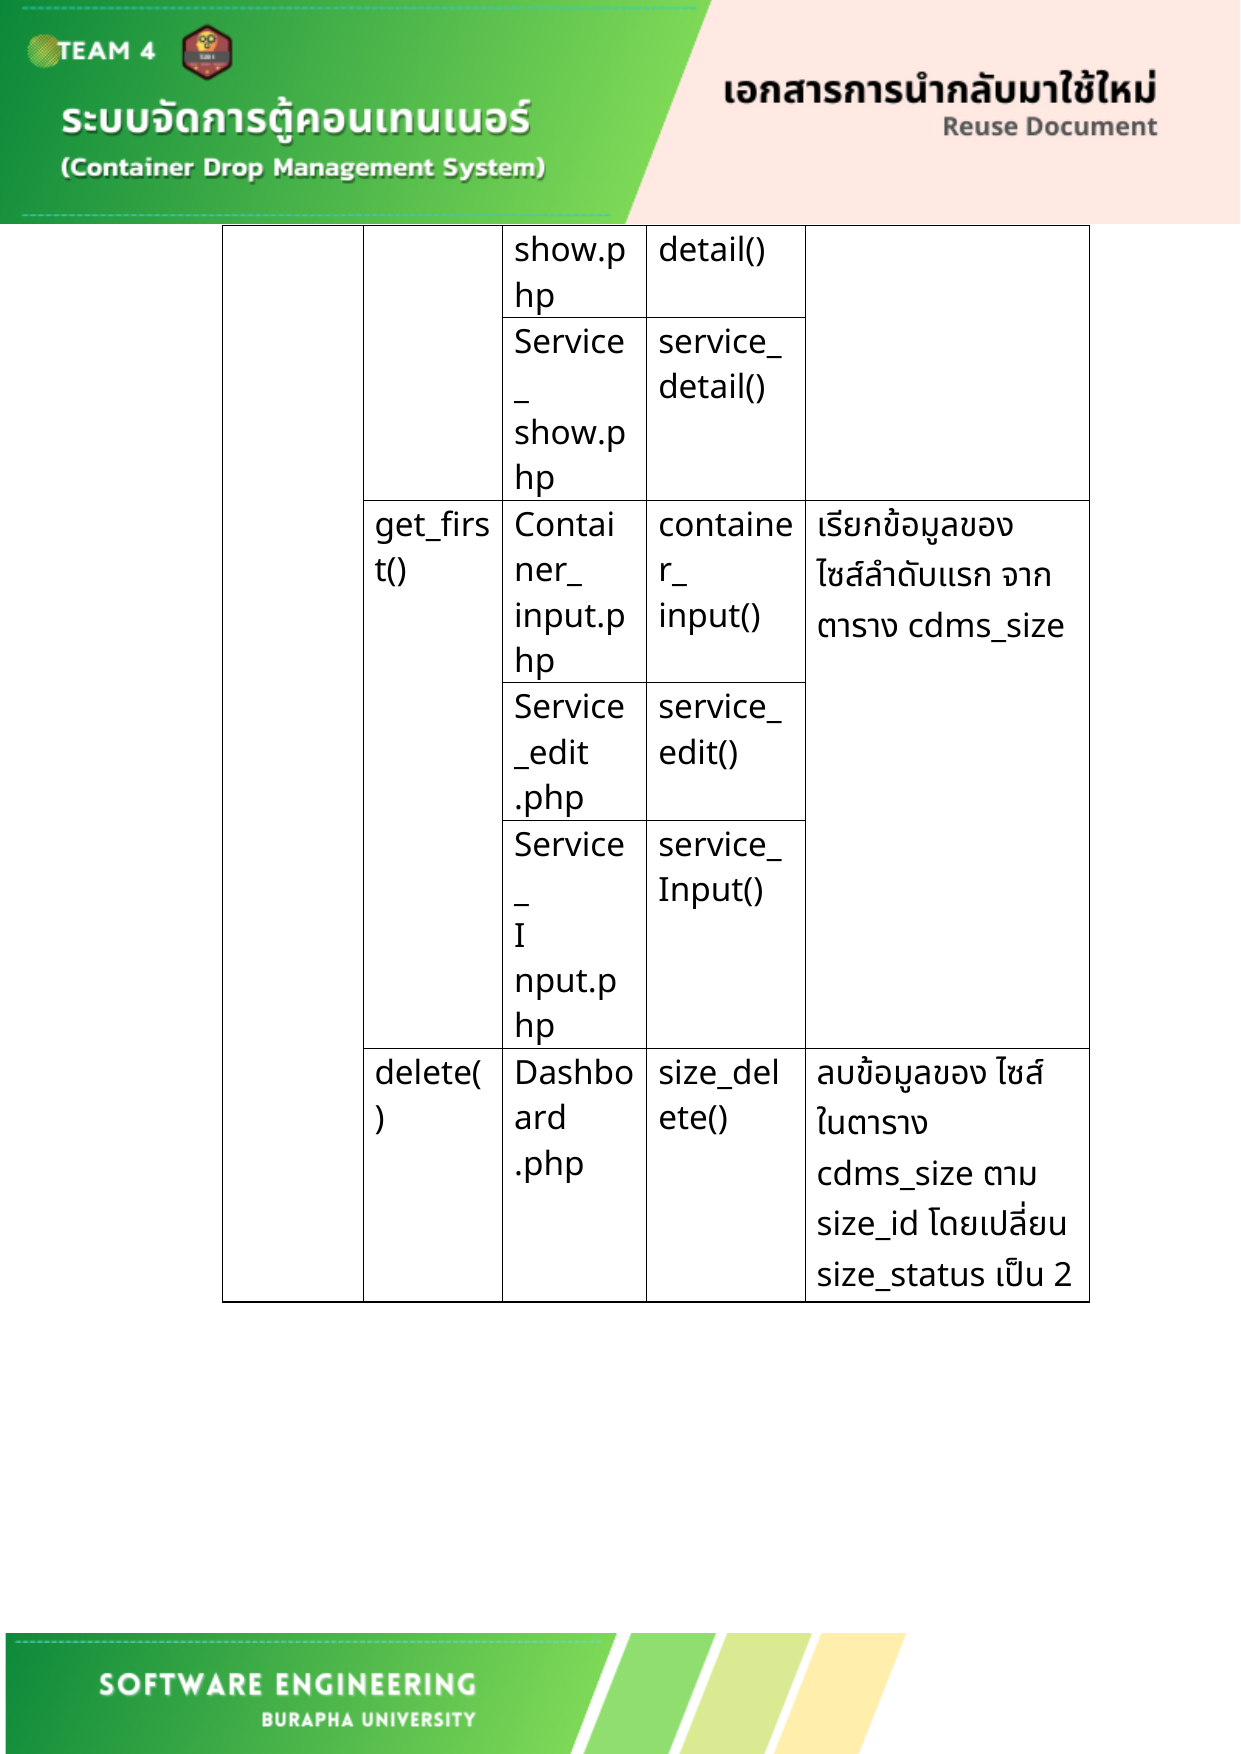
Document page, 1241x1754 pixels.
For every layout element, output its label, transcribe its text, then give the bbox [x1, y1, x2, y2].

table_cell Service_edit .php [503, 683, 646, 819]
table_cell Service_ show.php [503, 318, 646, 499]
table_cell Container_ input.php [503, 501, 646, 682]
table_cell container_ detail() [647, 226, 805, 317]
table_cell เรียกข้อมูลของ ไซส์ลำดับแรก จากตาราง cdms_size [806, 501, 1089, 1048]
table_cell size_delete() [647, 1049, 805, 1301]
table_cell ลบข้อมูลของ ไซส์ ในตาราง cdms_size ตาม size_id โดยเปลี่ยน size_status เป็น 2 [806, 1049, 1089, 1301]
table_cell service_ edit() [647, 683, 805, 819]
table_cell get_first() [364, 501, 502, 1048]
table_cell Container_ show.php [503, 226, 646, 317]
picture [0, 0, 1241, 224]
table_cell service_ Input() [647, 821, 805, 1048]
table_cell service_ detail() [647, 318, 805, 499]
table_cell container_ input() [647, 501, 805, 682]
picture [5, 1633, 1150, 1754]
table_cell Service_ Input.php [503, 821, 646, 1048]
table_cell Dashboard .php [503, 1049, 646, 1301]
table_cell delete() [364, 1049, 502, 1301]
